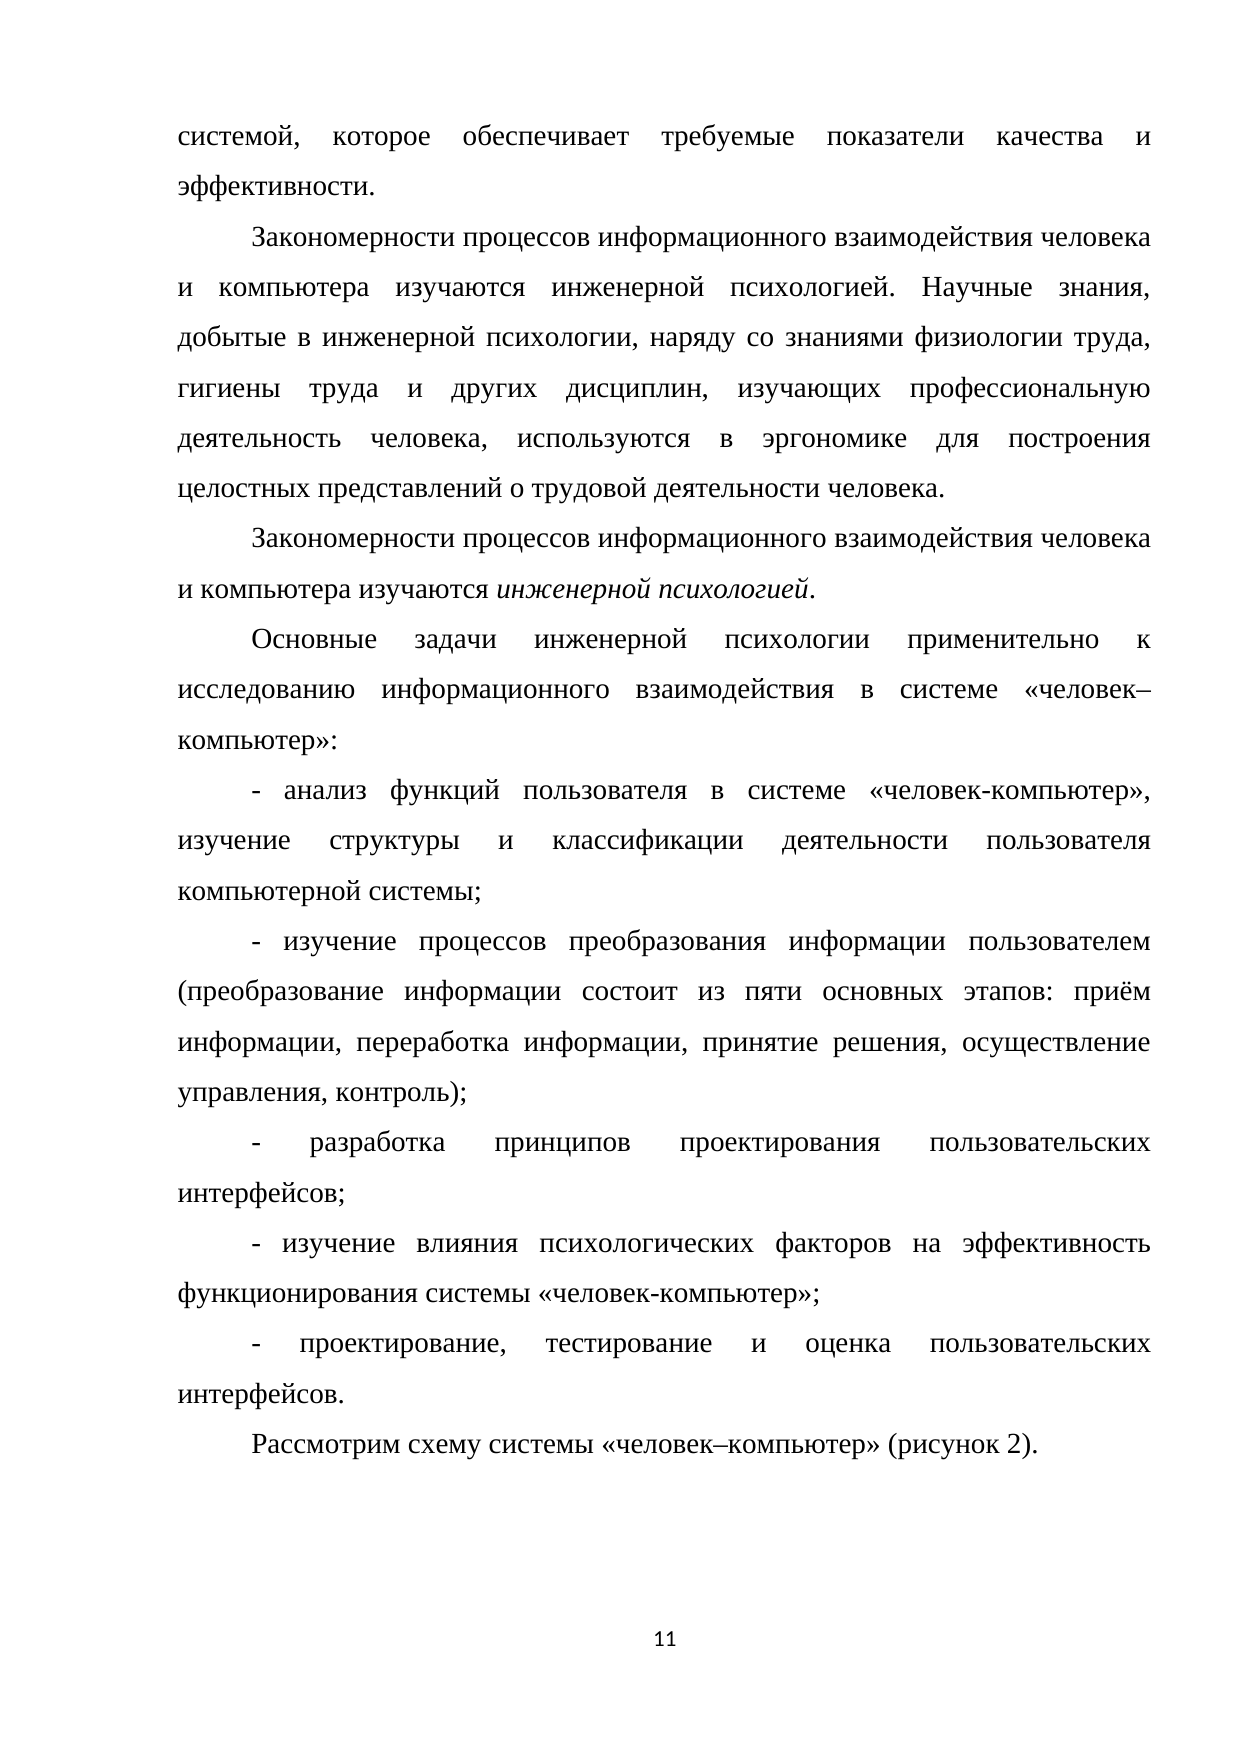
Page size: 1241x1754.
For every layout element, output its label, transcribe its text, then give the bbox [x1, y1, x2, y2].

text - проектирование, тестирование и оценка пользовательских интерфейсов. [177, 1326, 1152, 1409]
text - изучение влияния психологических факторов на эффективность функционирования системы «человек-компьютер»; [177, 1225, 1152, 1309]
text - изучение процессов преобразования информации пользователем (преобразование информации состоит из пяти основных этапов: приём информации, переработка информации, принятие решения, осуществление управления, контроль); [177, 923, 1152, 1108]
text Закономерности процессов информационного взаимодействия человека и компьютера изучаются инженерной психологией. Научные знания, добытые в инженерной психологии, наряду со знаниями физиологии труда, гигиены труда и других дисциплин, изучающих профессиональную деятельность человека, используются в эргономике для построения целостных представлений о трудовой деятельности человека. [177, 219, 1152, 504]
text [177, 118, 1152, 202]
text Рассмотрим схему системы «человек–компьютер» (рисунок 2). [177, 1426, 1152, 1460]
text Закономерности процессов информационного взаимодействия человека и компьютера изучаются инженерной психологией. [177, 521, 1152, 604]
text - анализ функций пользователя в системе «человек-компьютер», изучение структуры и классификации деятельности пользователя компьютерной системы; [177, 772, 1152, 906]
text - разработка принципов проектирования пользовательских интерфейсов; [177, 1124, 1152, 1208]
text Основные задачи инженерной психологии применительно к исследованию информационного взаимодействия в системе «человек–компьютер»: [177, 621, 1152, 755]
